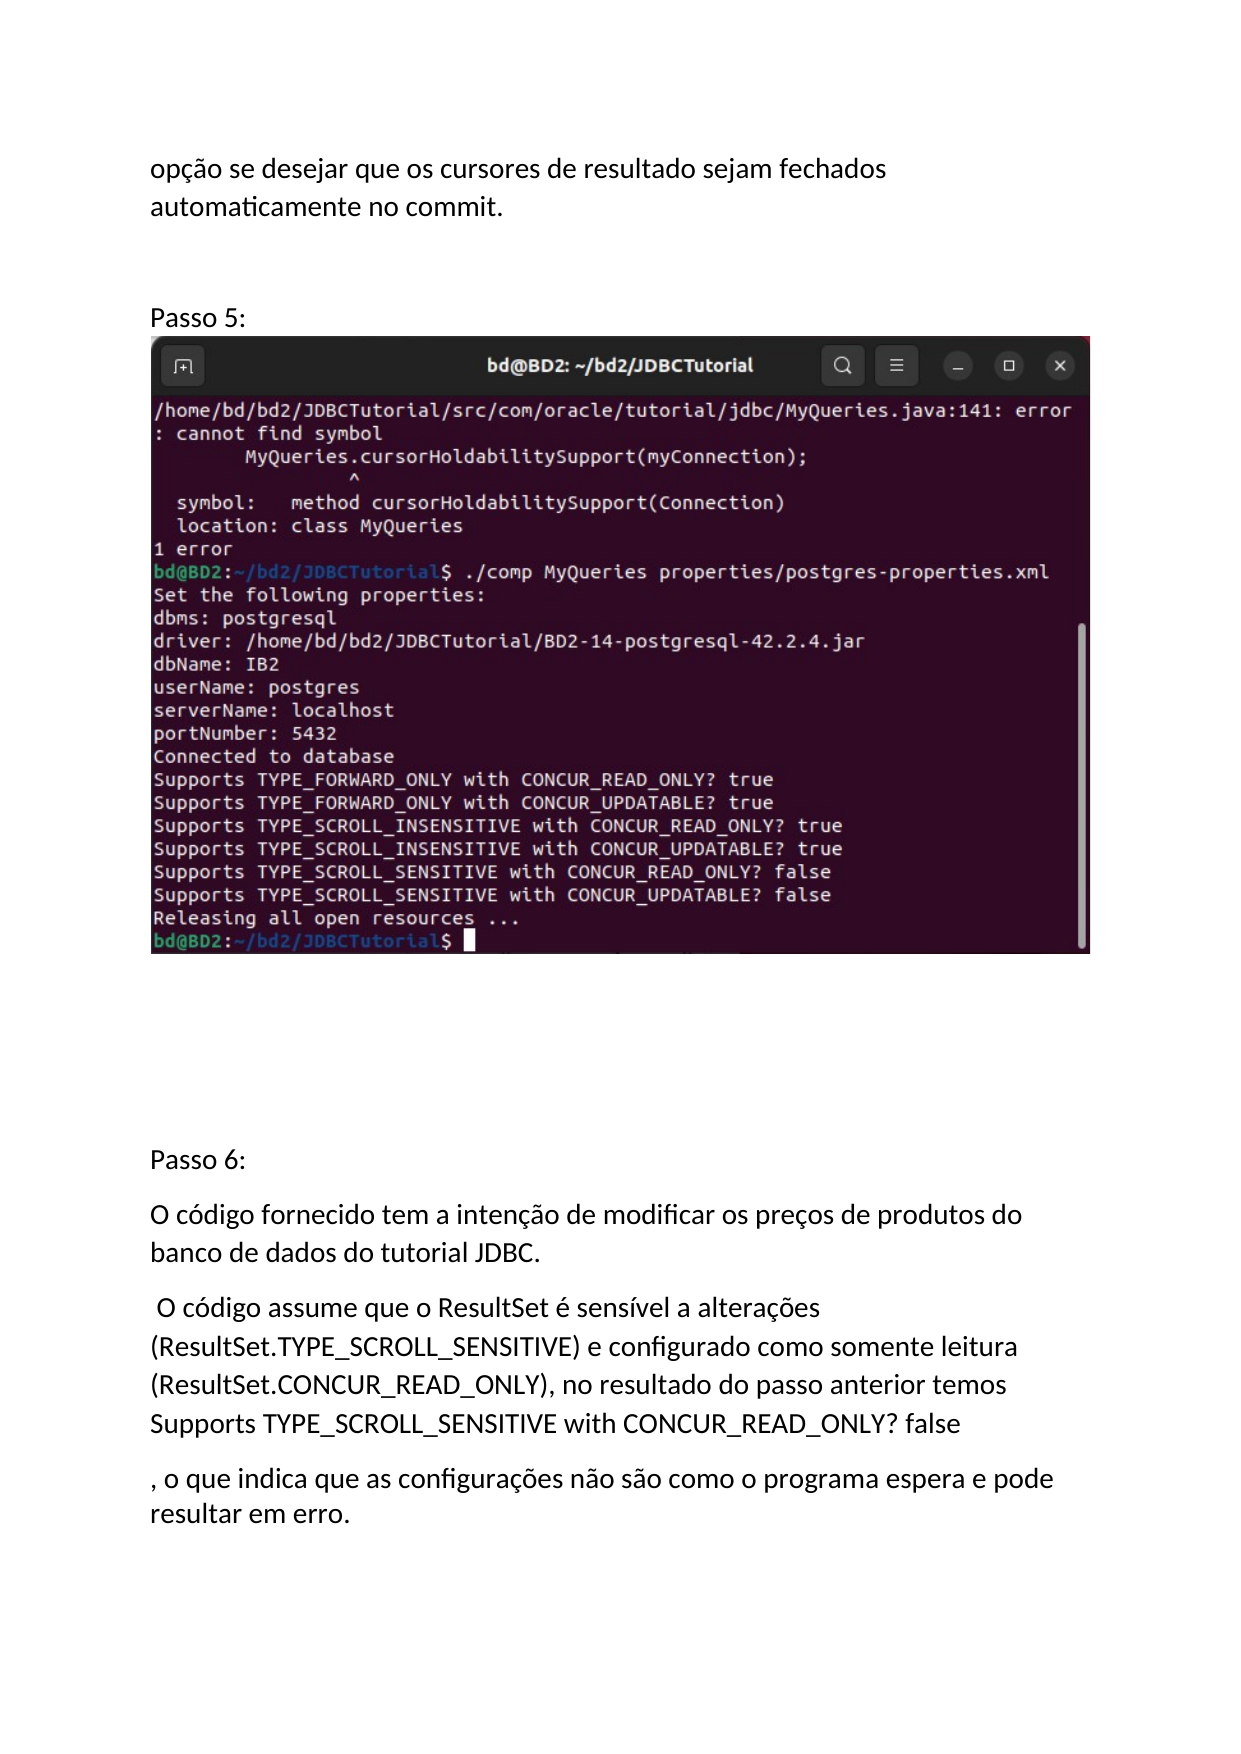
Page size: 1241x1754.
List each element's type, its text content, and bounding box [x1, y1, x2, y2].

picture [151, 336, 1091, 954]
text Passo 6: [150, 1141, 1090, 1176]
text O código fornecido tem a intenção de modificar os preços de produtos do banco de dados do tutorial JDBC. [150, 1196, 1090, 1270]
text O código assume que o ResultSet é sensível a alterações (ResultSet.TYPE_SCROLL_SENSITIVE) e configurado como somente leitura (ResultSet.CONCUR_READ_ONLY), no resultado do passo anterior temos Supports TYPE_SCROLL_SENSITIVE with CONCUR_READ_ONLY? false [150, 1289, 1090, 1440]
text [150, 150, 1090, 224]
text Passo 5: [150, 299, 1090, 334]
text , o que indica que as configurações não são como o programa espera e pode resultar em erro. [150, 1460, 1090, 1531]
